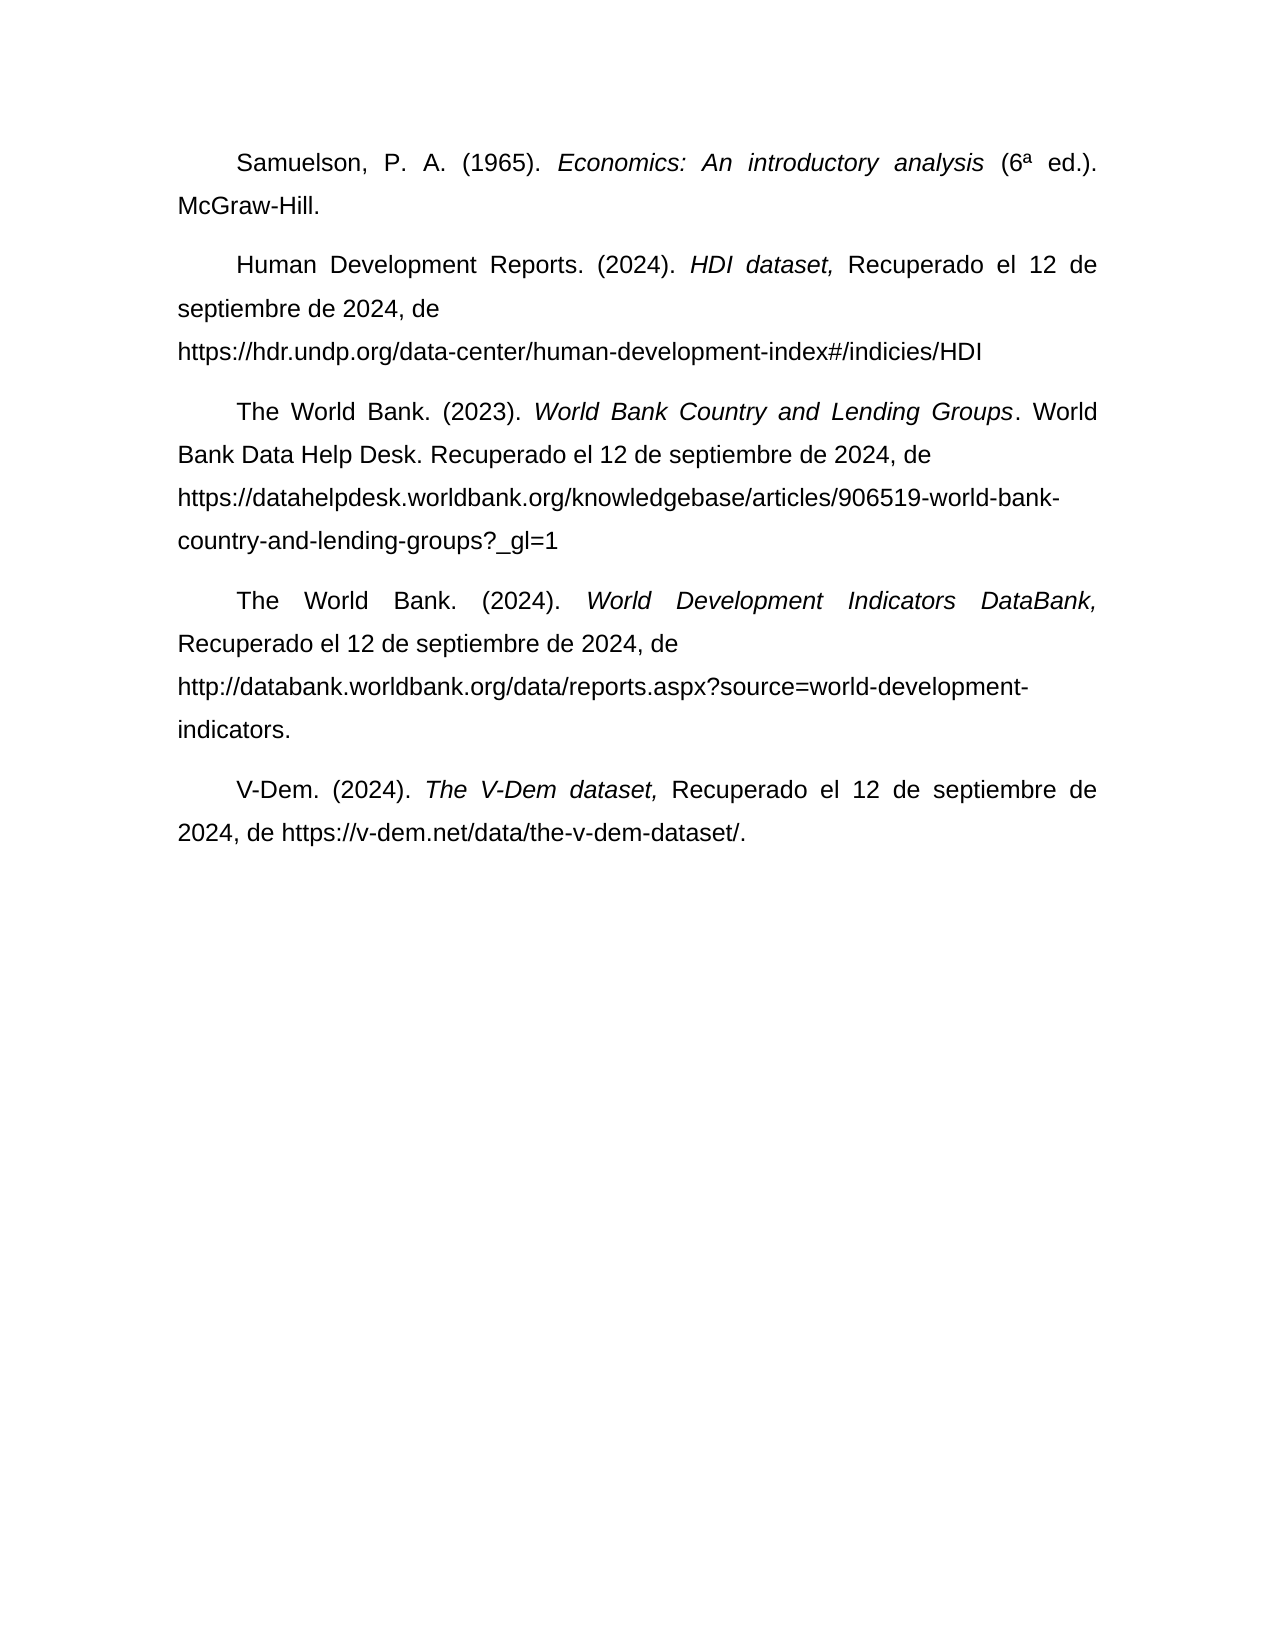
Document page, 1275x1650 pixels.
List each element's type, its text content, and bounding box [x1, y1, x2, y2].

text The World Bank. (2024). World Development Indicators DataBank, Recuperado el 12 de septiembre de 2024, de [177, 586, 1098, 658]
text http://databank.worldbank.org/data/reports.aspx?source=world-development-indicators. [177, 672, 1098, 744]
text Samuelson, P. A. (1965). Economics: An introductory analysis (6ª ed.). McGraw-Hill. [177, 148, 1098, 219]
text https://hdr.undp.org/data-center/human-development-index#/indicies/HDI [177, 337, 1098, 366]
text V-Dem. (2024). The V-Dem dataset, Recuperado el 12 de septiembre de 2024, de https://v-dem.net/data/the-v-dem-dataset/. [177, 775, 1098, 847]
text Human Development Reports. (2024). HDI dataset, Recuperado el 12 de septiembre de 2024, de [177, 251, 1098, 322]
text https://datahelpdesk.worldbank.org/knowledgebase/articles/906519-world-bank-country-and-lending-groups?_gl=1 [177, 483, 1098, 555]
text The World Bank. (2023). World Bank Country and Lending Groups. World Bank Data Help Desk. Recuperado el 12 de septiembre de 2024, de [177, 397, 1098, 468]
